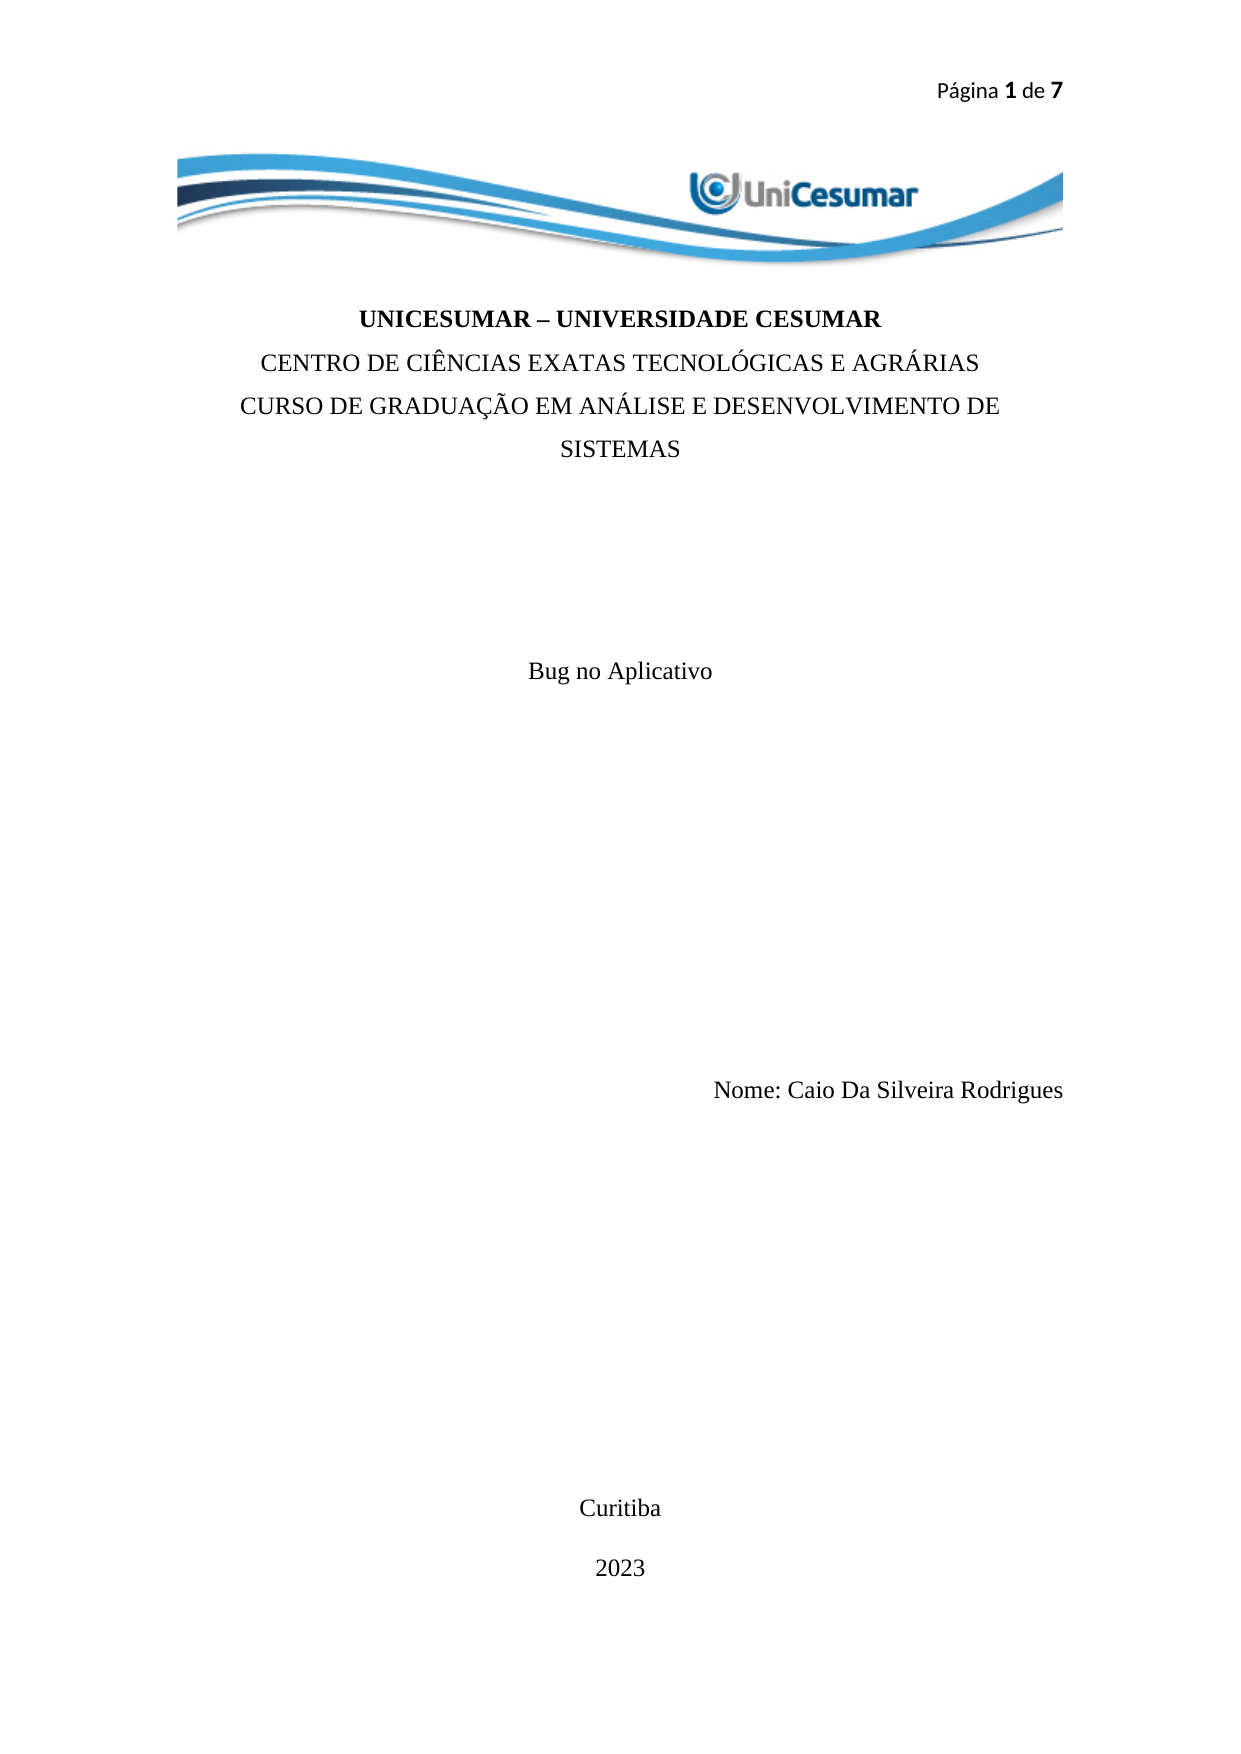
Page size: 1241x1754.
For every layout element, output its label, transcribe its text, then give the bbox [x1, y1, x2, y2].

text Bug no Aplicativo [177, 656, 1063, 685]
text CENTRO DE CIÊNCIAS EXATAS TECNOLÓGICAS E AGRÁRIAS [177, 348, 1063, 376]
text 2023 [177, 1553, 1063, 1582]
picture [177, 147, 1063, 274]
text Nome: Caio Da Silveira Rodrigues [177, 1075, 1063, 1104]
text CURSO DE GRADUAÇÃO EM ANÁLISE E DESENVOLVIMENTO DE SISTEMAS [177, 391, 1063, 463]
text UNICESUMAR – UNIVERSIDADE CESUMAR [177, 304, 1063, 333]
text Curitiba [177, 1493, 1063, 1522]
